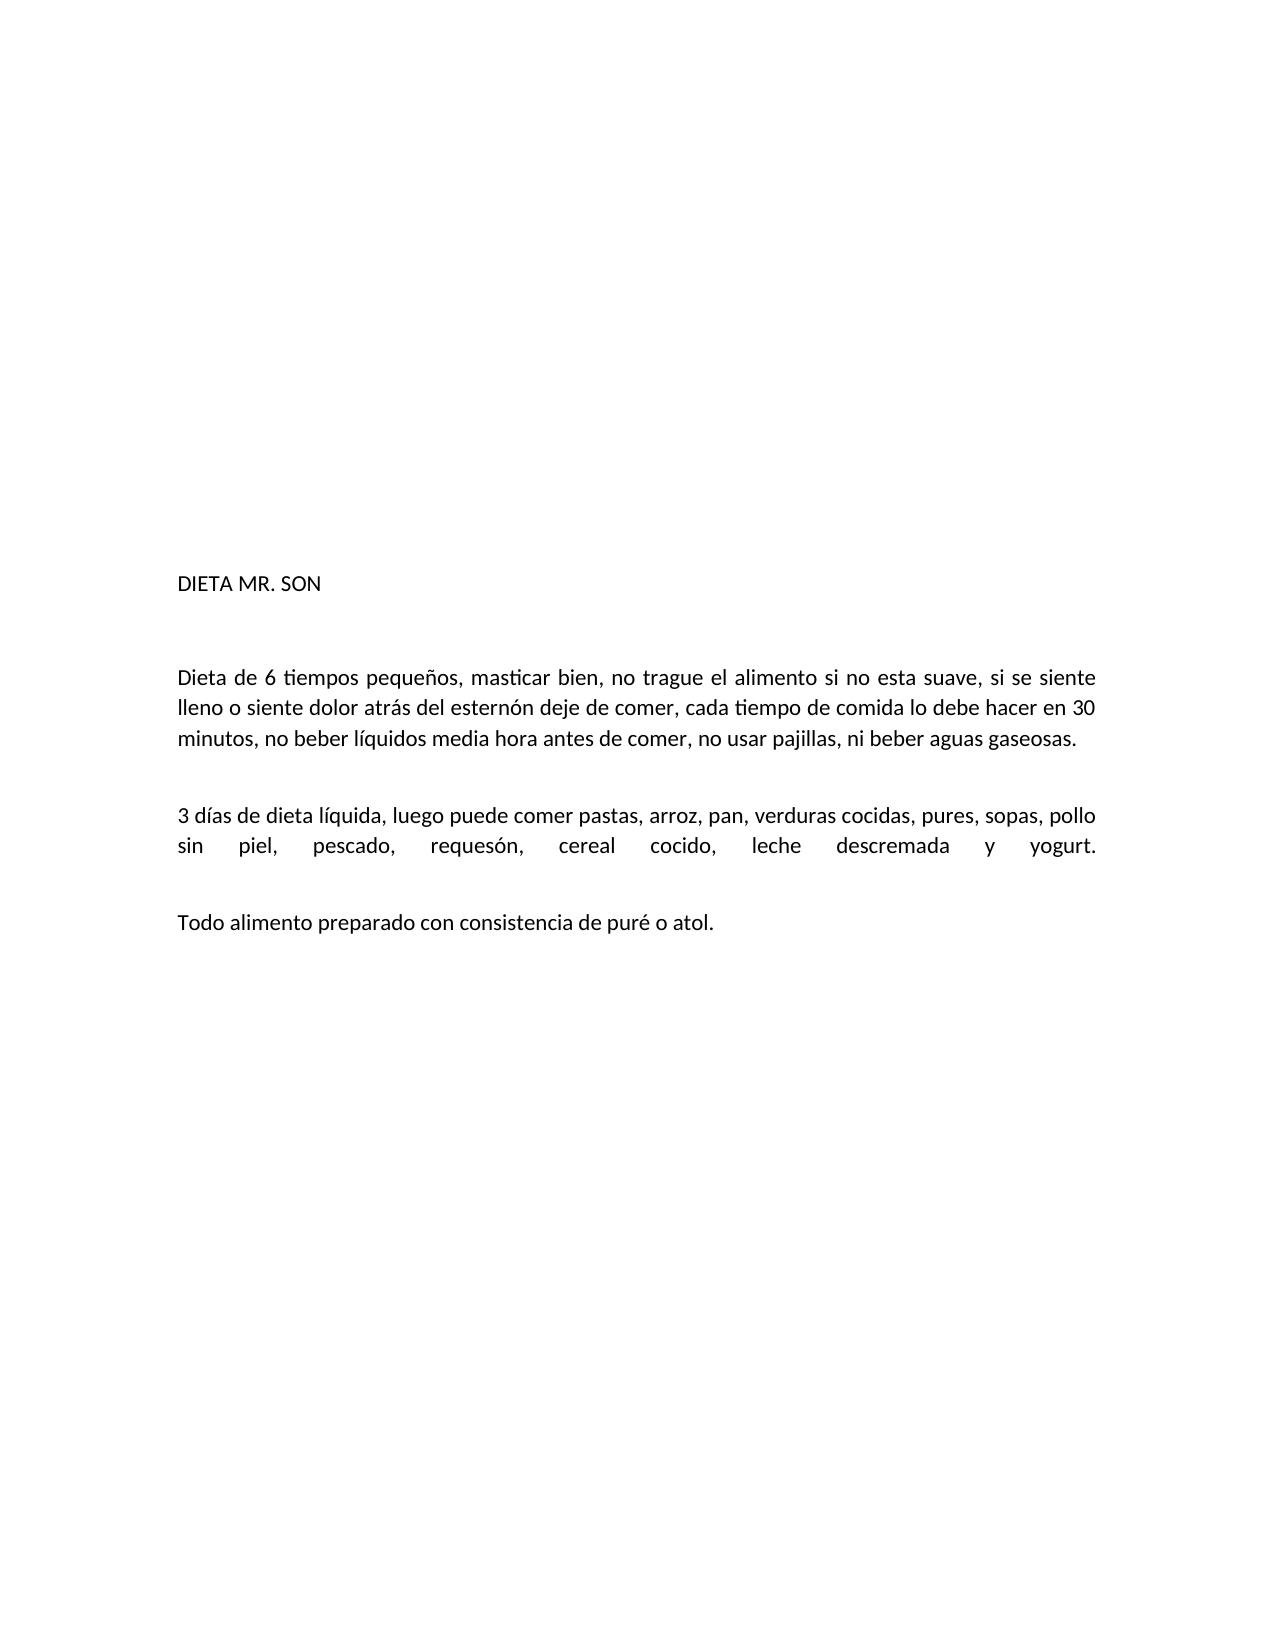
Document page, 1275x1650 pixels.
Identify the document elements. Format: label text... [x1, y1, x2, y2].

text Todo alimento preparado con consistencia de puré o atol. [177, 908, 1098, 936]
text Dieta de 6 tiempos pequeños, masticar bien, no trague el alimento si no esta suave, si se siente lleno o siente dolor atrás del esternón deje de comer, cada tiempo de comida lo debe hacer en 30 minutos, no beber líquidos media hora antes de comer, no usar pajillas, ni beber aguas gaseosas. [177, 663, 1098, 752]
text 3 días de dieta líquida, luego puede comer pastas, arroz, pan, verduras cocidas, pures, sopas, pollo sin piel, pescado, requesón, cereal cocido, leche descremada y yogurt. [177, 771, 1098, 889]
text DIETA MR. SON [177, 569, 1098, 597]
